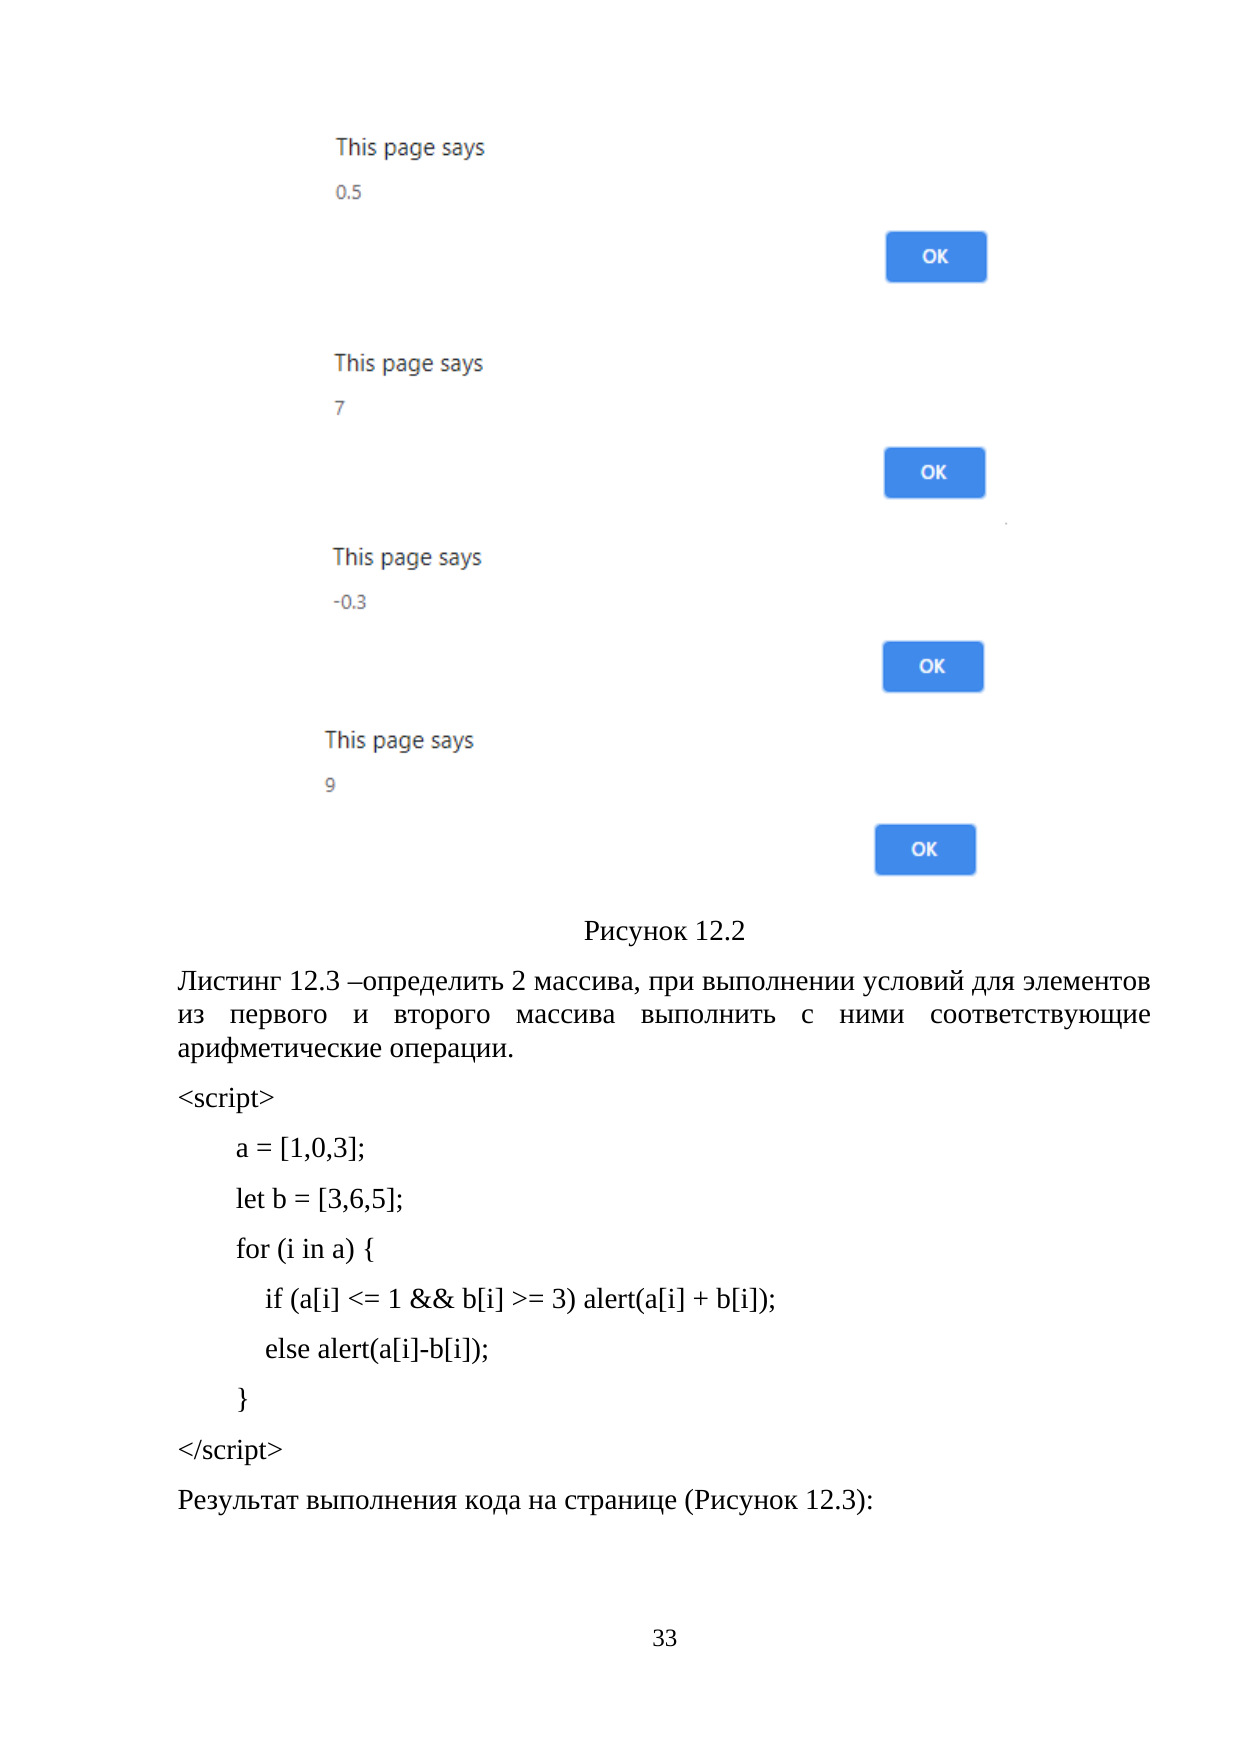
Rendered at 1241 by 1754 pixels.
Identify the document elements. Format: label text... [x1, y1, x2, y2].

text if (a[i] <= 1 && b[i] >= 3) alert(a[i] + b[i]); [177, 1281, 1152, 1315]
text else alert(a[i]-b[i]); [177, 1331, 1152, 1365]
text Рисунок 12.2 [177, 913, 1152, 946]
text for (i in a) { [177, 1231, 1152, 1264]
text a = [1,0,3]; [177, 1131, 1152, 1164]
text Результат выполнения кода на странице (Рисунок 12.3): [177, 1482, 1152, 1516]
text Листинг 12.3 –определить 2 массива, при выполнении условий для элементов из первого и второго массива выполнить с ними соответствующие арифметические операции. [177, 963, 1152, 1064]
picture [314, 118, 1015, 897]
text </script> [177, 1432, 1152, 1465]
text } [177, 1382, 1152, 1415]
text let b = [3,6,5]; [177, 1181, 1152, 1214]
text <script> [177, 1080, 1152, 1114]
